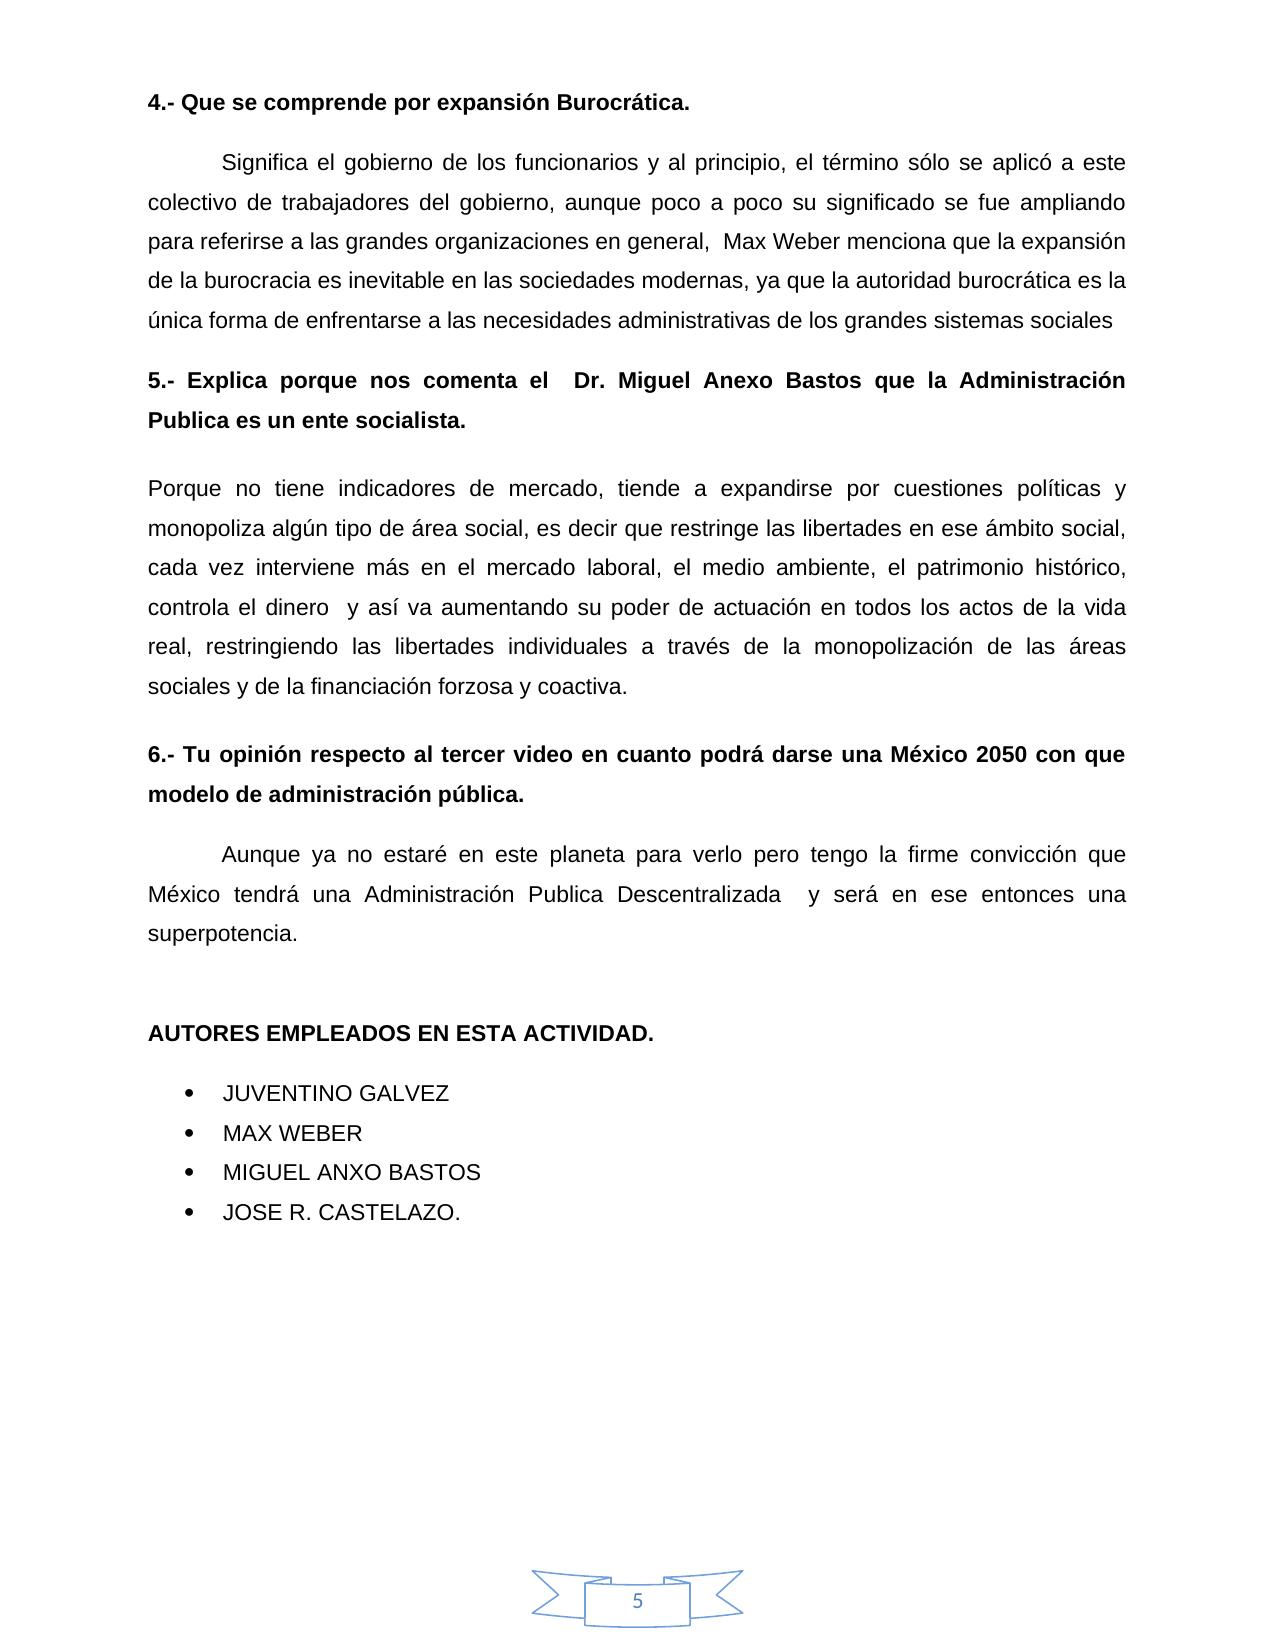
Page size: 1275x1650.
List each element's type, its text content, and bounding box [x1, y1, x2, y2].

text Aunque ya no estaré en este planeta para verlo pero tengo la firme convicción que México tendrá una Administración Publica Descentralizada y será en ese entonces una superpotencia. [148, 841, 1127, 946]
text AUTORES EMPLEADOS EN ESTA ACTIVIDAD. [148, 1020, 1127, 1046]
text 4.- Que se comprende por expansión Burocrática. [148, 89, 1127, 115]
list MIGUEL ANXO BASTOS [185, 1159, 1127, 1186]
text 6.- Tu opinión respecto al tercer video en cuanto podrá darse una México 2050 con que modelo de administración pública. [148, 741, 1127, 807]
list JOSE R. CASTELAZO. [185, 1199, 1127, 1225]
list JUVENTINO GALVEZ [185, 1080, 1127, 1107]
text Significa el gobierno de los funcionarios y al principio, el término sólo se aplicó a este colectivo de trabajadores del gobierno, aunque poco a poco su significado se fue ampliando para referirse a las grandes organizaciones en general, Max Weber menciona que la expansión de la burocracia es inevitable en las sociedades modernas, ya que la autoridad burocrática es la única forma de enfrentarse a las necesidades administrativas de los grandes sistemas sociales [148, 149, 1127, 333]
text Porque no tiene indicadores de mercado, tiende a expandirse por cuestiones políticas y monopoliza algún tipo de área social, es decir que restringe las libertades en ese ámbito social, cada vez interviene más en el mercado laboral, el medio ambiente, el patrimonio histórico, controla el dinero y así va aumentando su poder de actuación en todos los actos de la vida real, restringiendo las libertades individuales a través de la monopolización de las áreas sociales y de la financiación forzosa y coactiva. [148, 475, 1127, 699]
list MAX WEBER [185, 1120, 1127, 1146]
text 5.- Explica porque nos comenta el Dr. Miguel Anexo Bastos que la Administración Publica es un ente socialista. [148, 367, 1127, 433]
